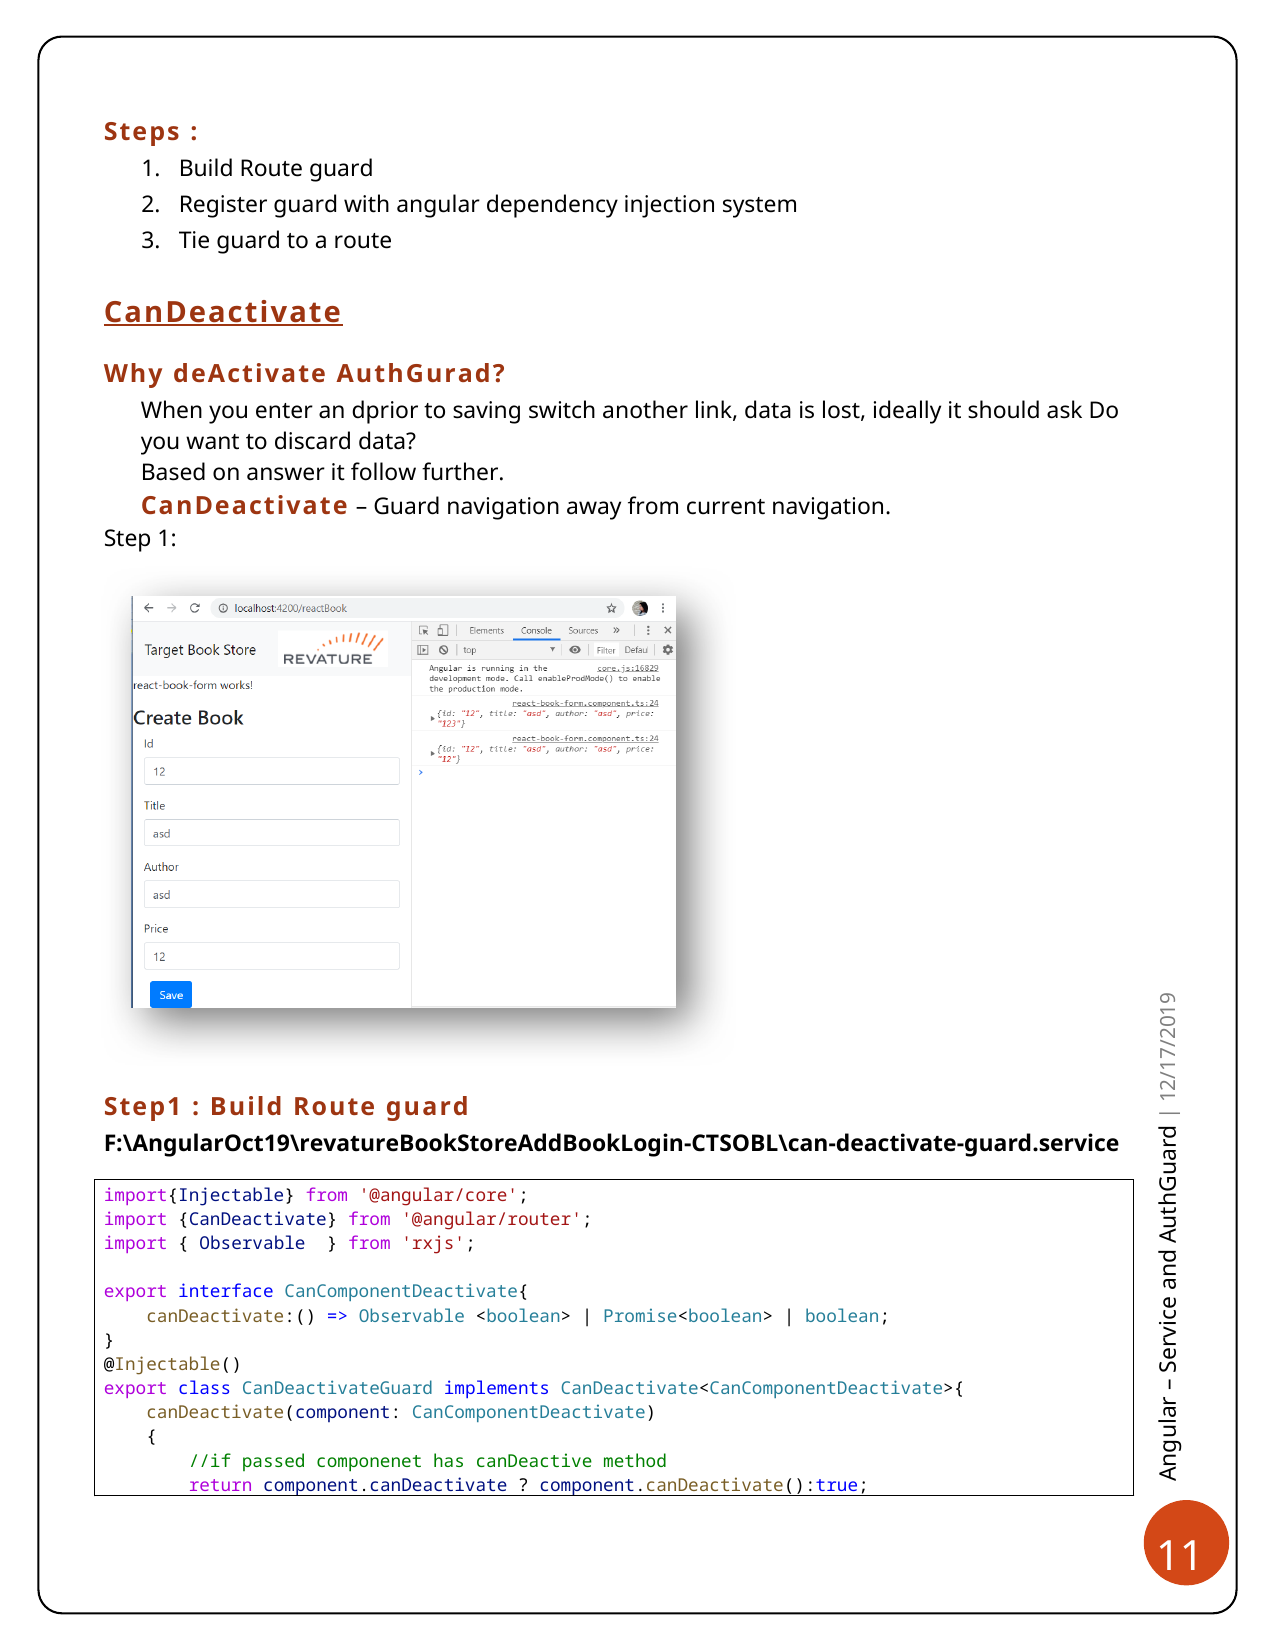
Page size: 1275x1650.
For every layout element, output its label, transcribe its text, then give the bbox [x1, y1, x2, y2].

text } [103, 1327, 1125, 1351]
text F:\AngularOct19\revatureBookStoreAddBookLogin-CTSOBL\can-deactivate-guard.service [103, 1127, 1125, 1158]
text CanDeactivate – Guard navigation away from current navigation. [141, 488, 1125, 522]
text canDeactivate(component: CanComponentDeactivate) [103, 1400, 1125, 1424]
text When you enter an dprior to saving switch another link, data is lost, ideally it should ask Do you want to discard data? [141, 394, 1125, 456]
text import{Injectable} from '@angular/core'; [95, 1180, 1133, 1206]
list Register guard with angular dependency injection system [141, 188, 1125, 219]
text Based on answer it follow further. [141, 456, 1125, 488]
subtitle Steps : [103, 114, 1125, 148]
text @Injectable() [103, 1351, 1125, 1376]
subtitle Why deActivate AuthGurad? [103, 356, 1125, 390]
text canDeactivate:() => Observable <boolean> | Promise<boolean> | boolean; [103, 1303, 1125, 1327]
text export class CanDeactivateGuard implements CanDeactivate<CanComponentDeactivate>{ [103, 1376, 1125, 1400]
text return component.canDeactivate ? component.canDeactivate():true; [103, 1472, 1125, 1495]
subtitle CanDeactivate [103, 291, 1125, 331]
text export interface CanComponentDeactivate{ [103, 1279, 1125, 1303]
text { [103, 1424, 1125, 1448]
list Tie guard to a route [141, 224, 1125, 255]
text import {CanDeactivate} from '@angular/router'; [103, 1206, 1125, 1231]
text import { Observable } from 'rxjs'; [103, 1231, 1125, 1255]
list Build Route guard [141, 152, 1125, 183]
text Step 1: [103, 522, 1125, 553]
subtitle Step1 : Build Route guard [103, 1088, 1125, 1122]
picture [131, 596, 676, 1008]
text //if passed componenet has canDeactive method [103, 1448, 1125, 1472]
